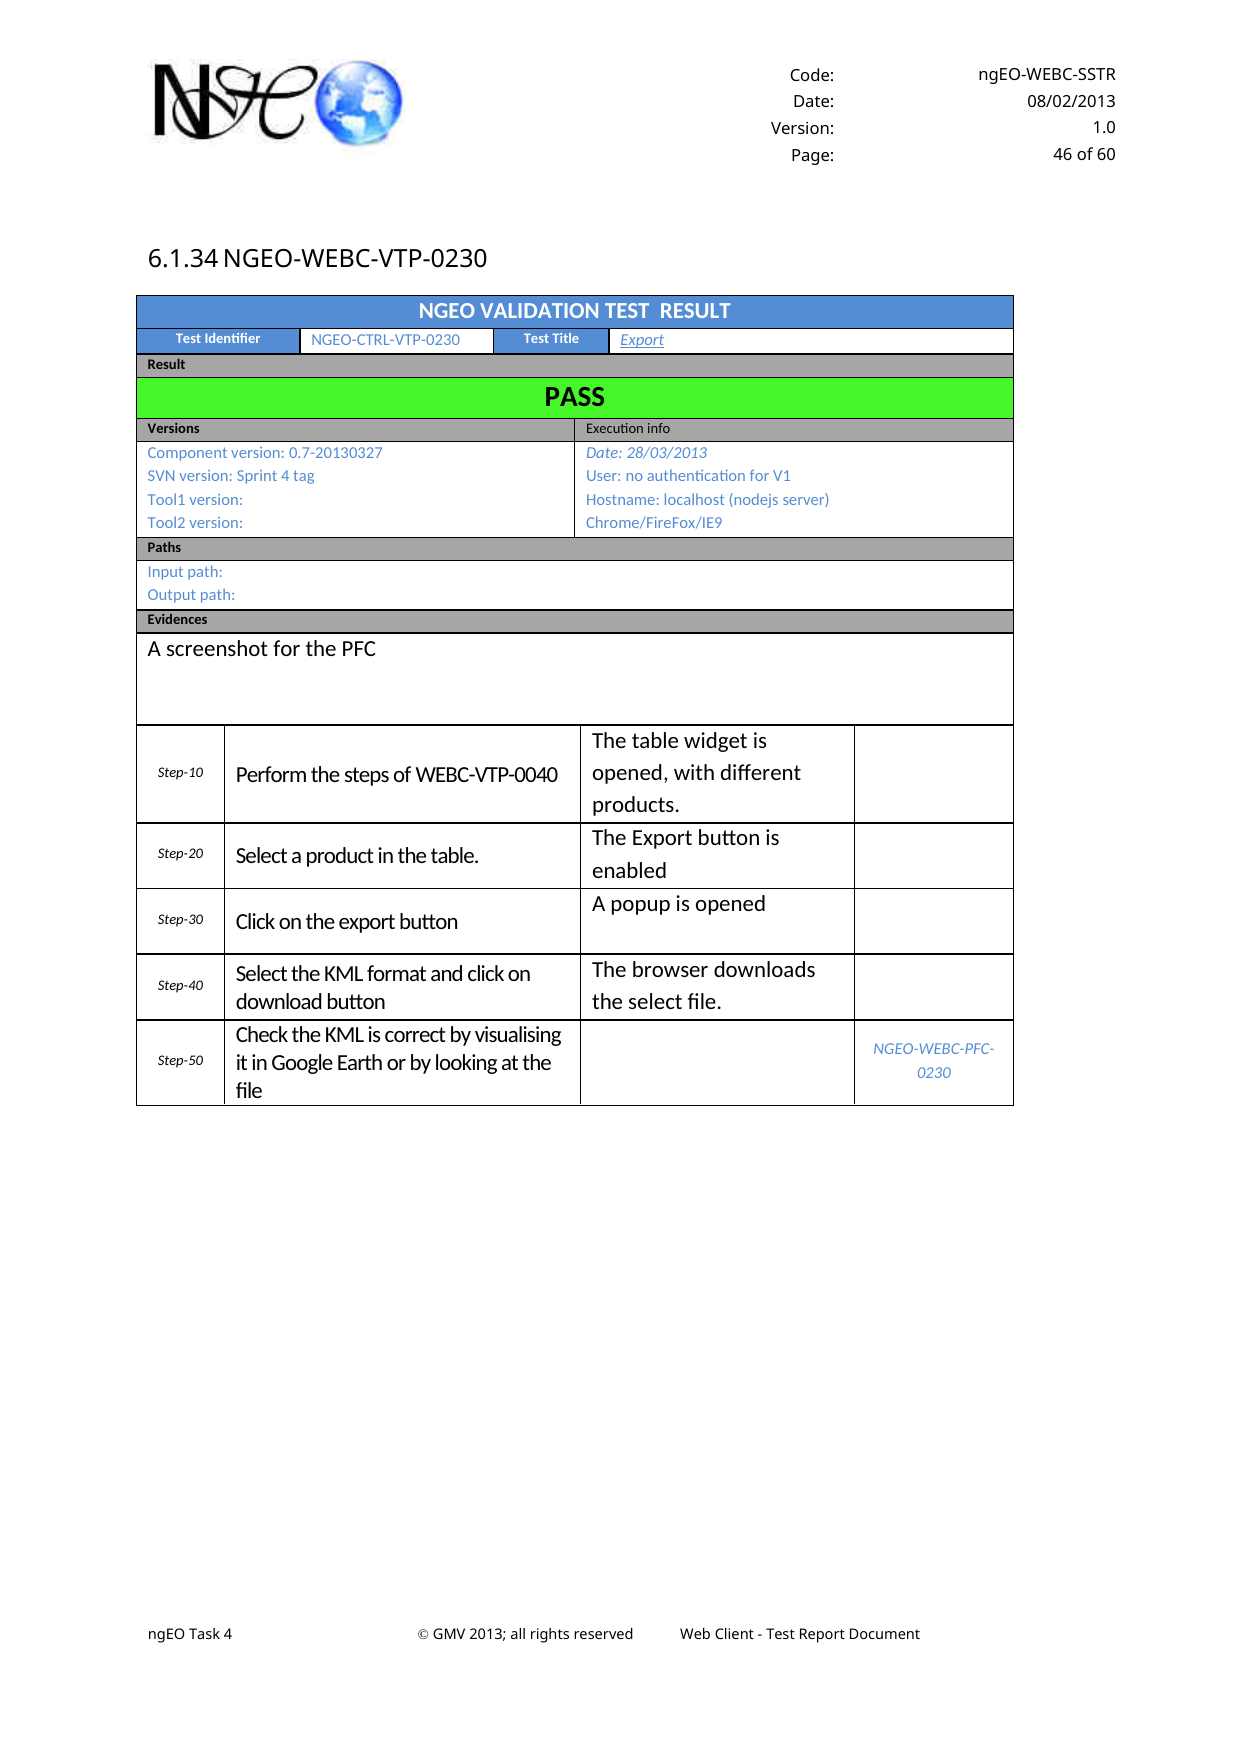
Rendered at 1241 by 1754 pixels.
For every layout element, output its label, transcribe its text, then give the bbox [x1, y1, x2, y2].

table_cell NGEO-CTRL-VTP-0230 [301, 329, 493, 353]
table_cell [855, 824, 1013, 888]
table_cell Step-20 [137, 824, 224, 888]
table_cell A popup is opened [581, 889, 854, 953]
table_cell [855, 726, 1013, 822]
table_cell Date: 28/03/2013 User: no authentication for V1 Hostname: localhost (nodejs server) Chrome/FireFox/IE9 [575, 442, 1013, 537]
table_cell Paths [137, 538, 1013, 560]
table_cell Click on the export button [225, 889, 580, 953]
table_cell Execution info [575, 419, 1013, 441]
table_cell The table widget is opened, with different products. [581, 726, 854, 822]
table_cell NGEO-WEBC-PFC-0230 [855, 1021, 1013, 1104]
table_header NGEO VALIDATION TEST RESULT [137, 296, 1013, 328]
table_cell Test Title [494, 329, 608, 353]
table_cell The Export button is enabled [581, 824, 854, 888]
table_cell Input path: Output path: [137, 561, 1013, 609]
table_cell Result [137, 355, 1013, 377]
table_cell Test Identifier [137, 329, 299, 353]
table_cell Versions [137, 419, 574, 441]
table_cell Component version: 0.7-20130327 SVN version: Sprint 4 tag Tool1 version: Tool2 version: [137, 442, 574, 537]
table_cell Check the KML is correct by visualising it in Google Earth or by looking at the file [225, 1021, 580, 1104]
table_cell Evidences [137, 611, 1013, 632]
table_cell A screenshot for the PFC [137, 634, 1013, 724]
table_cell [581, 1021, 854, 1104]
table_cell Select the KML format and click on download button [225, 955, 580, 1019]
table_cell The browser downloads the select file. [581, 955, 854, 1019]
table_cell [855, 889, 1013, 953]
table_cell Step-50 [137, 1021, 224, 1104]
table_cell Step-10 [137, 726, 224, 822]
table_cell PASS [137, 378, 1013, 418]
table_cell Select a product in the table. [225, 824, 580, 888]
table_cell Step-40 [137, 955, 224, 1019]
table_cell Perform the steps of WEBC-VTP-0040 [225, 726, 580, 822]
table_cell Step-30 [137, 889, 224, 953]
subtitle NGEO-WEBC-VTP-0230 [148, 240, 1122, 274]
table_cell [855, 955, 1013, 1019]
table_cell Export [610, 329, 1013, 353]
